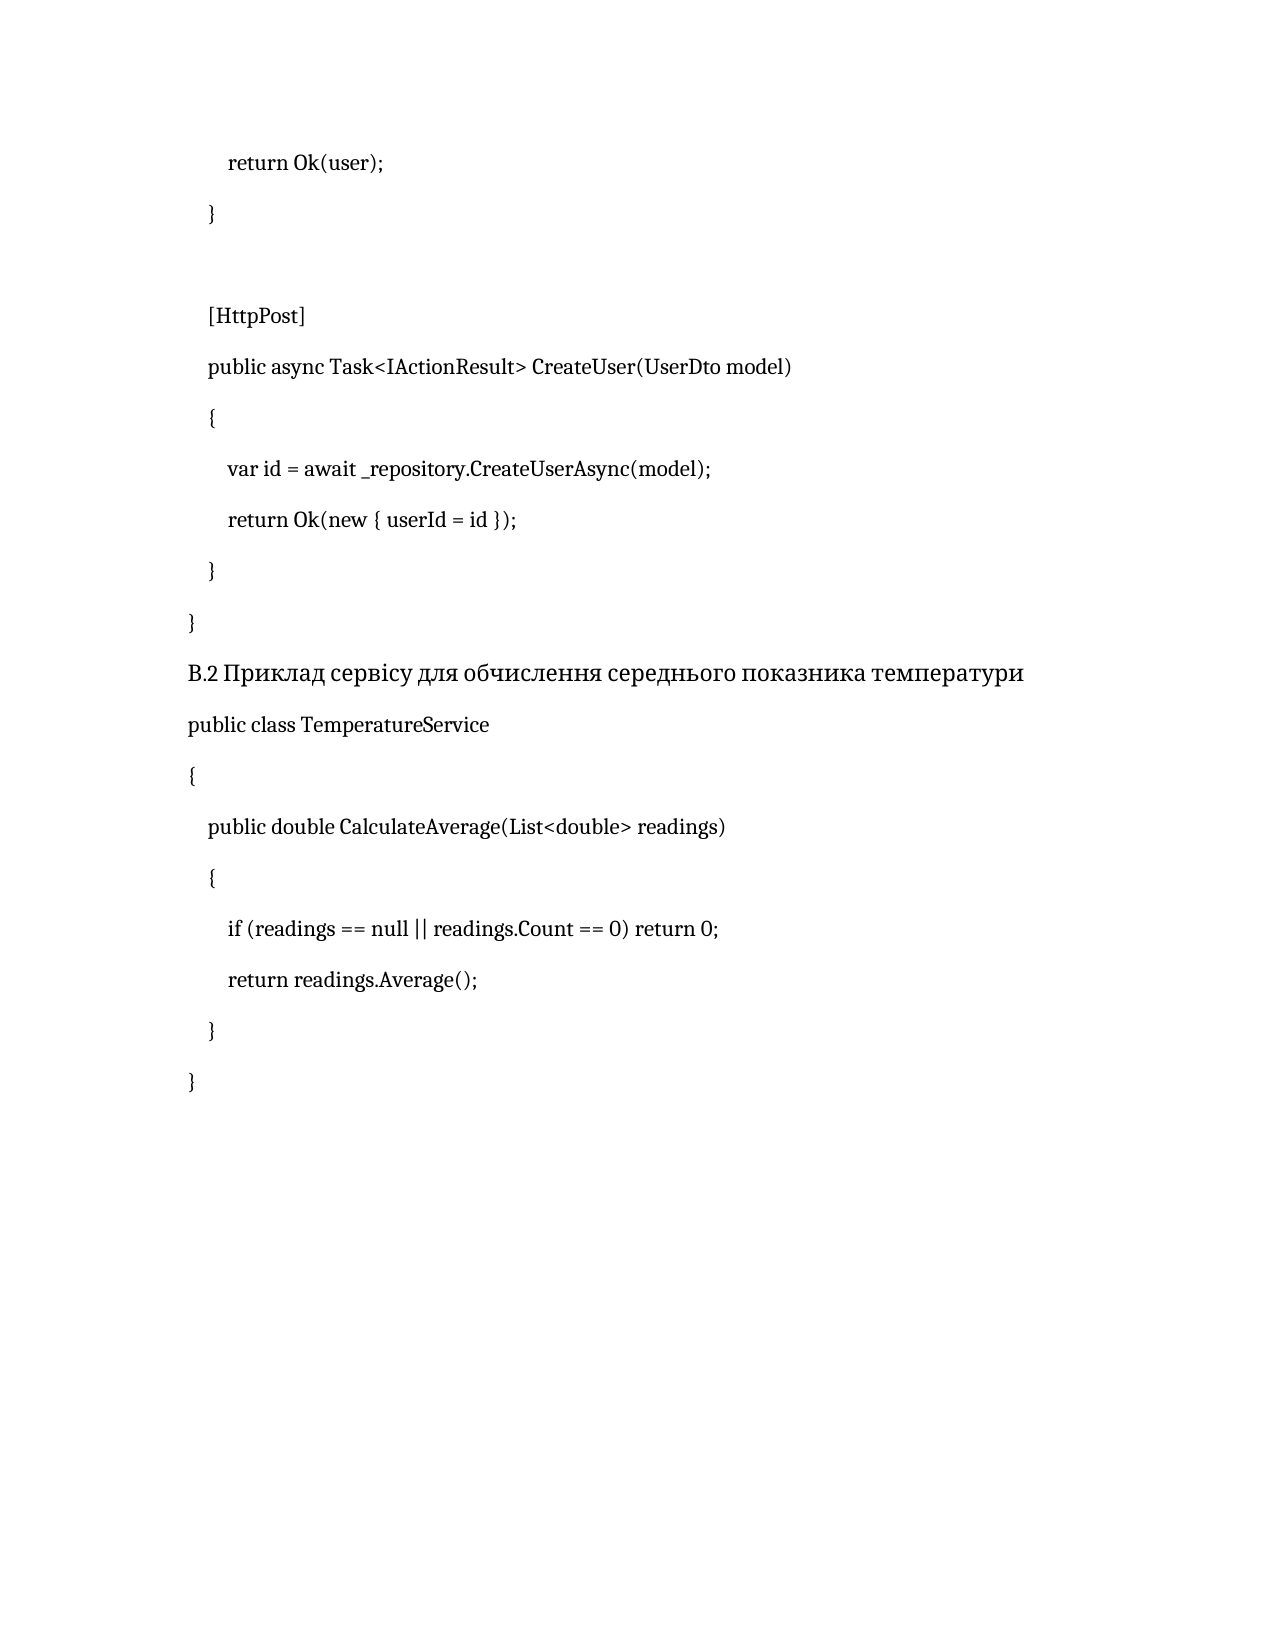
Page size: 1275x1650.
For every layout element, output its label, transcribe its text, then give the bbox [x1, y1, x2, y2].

text } [187, 609, 1087, 636]
text } [187, 201, 1087, 227]
text return Ok(user); [187, 150, 1087, 176]
text } [187, 1069, 1087, 1095]
text В.2 Приклад сервісу для обчислення середнього показника температури [187, 660, 1087, 687]
text public double CalculateAverage(List<double> readings) [187, 813, 1087, 840]
text var id = await _repository.CreateUserAsync(model); [187, 456, 1087, 483]
text public async Task<IActionResult> CreateUser(UserDto model) [187, 354, 1087, 381]
text { [187, 405, 1087, 432]
text } [187, 1018, 1087, 1044]
text { [187, 762, 1087, 789]
text if (readings == null || readings.Count == 0) return 0; [187, 916, 1087, 942]
text { [187, 864, 1087, 891]
text return readings.Average(); [187, 967, 1087, 993]
text } [187, 558, 1087, 585]
text [HttpPost] [187, 303, 1087, 329]
text return Ok(new { userId = id }); [187, 507, 1087, 534]
text public class TemperatureService [187, 711, 1087, 738]
